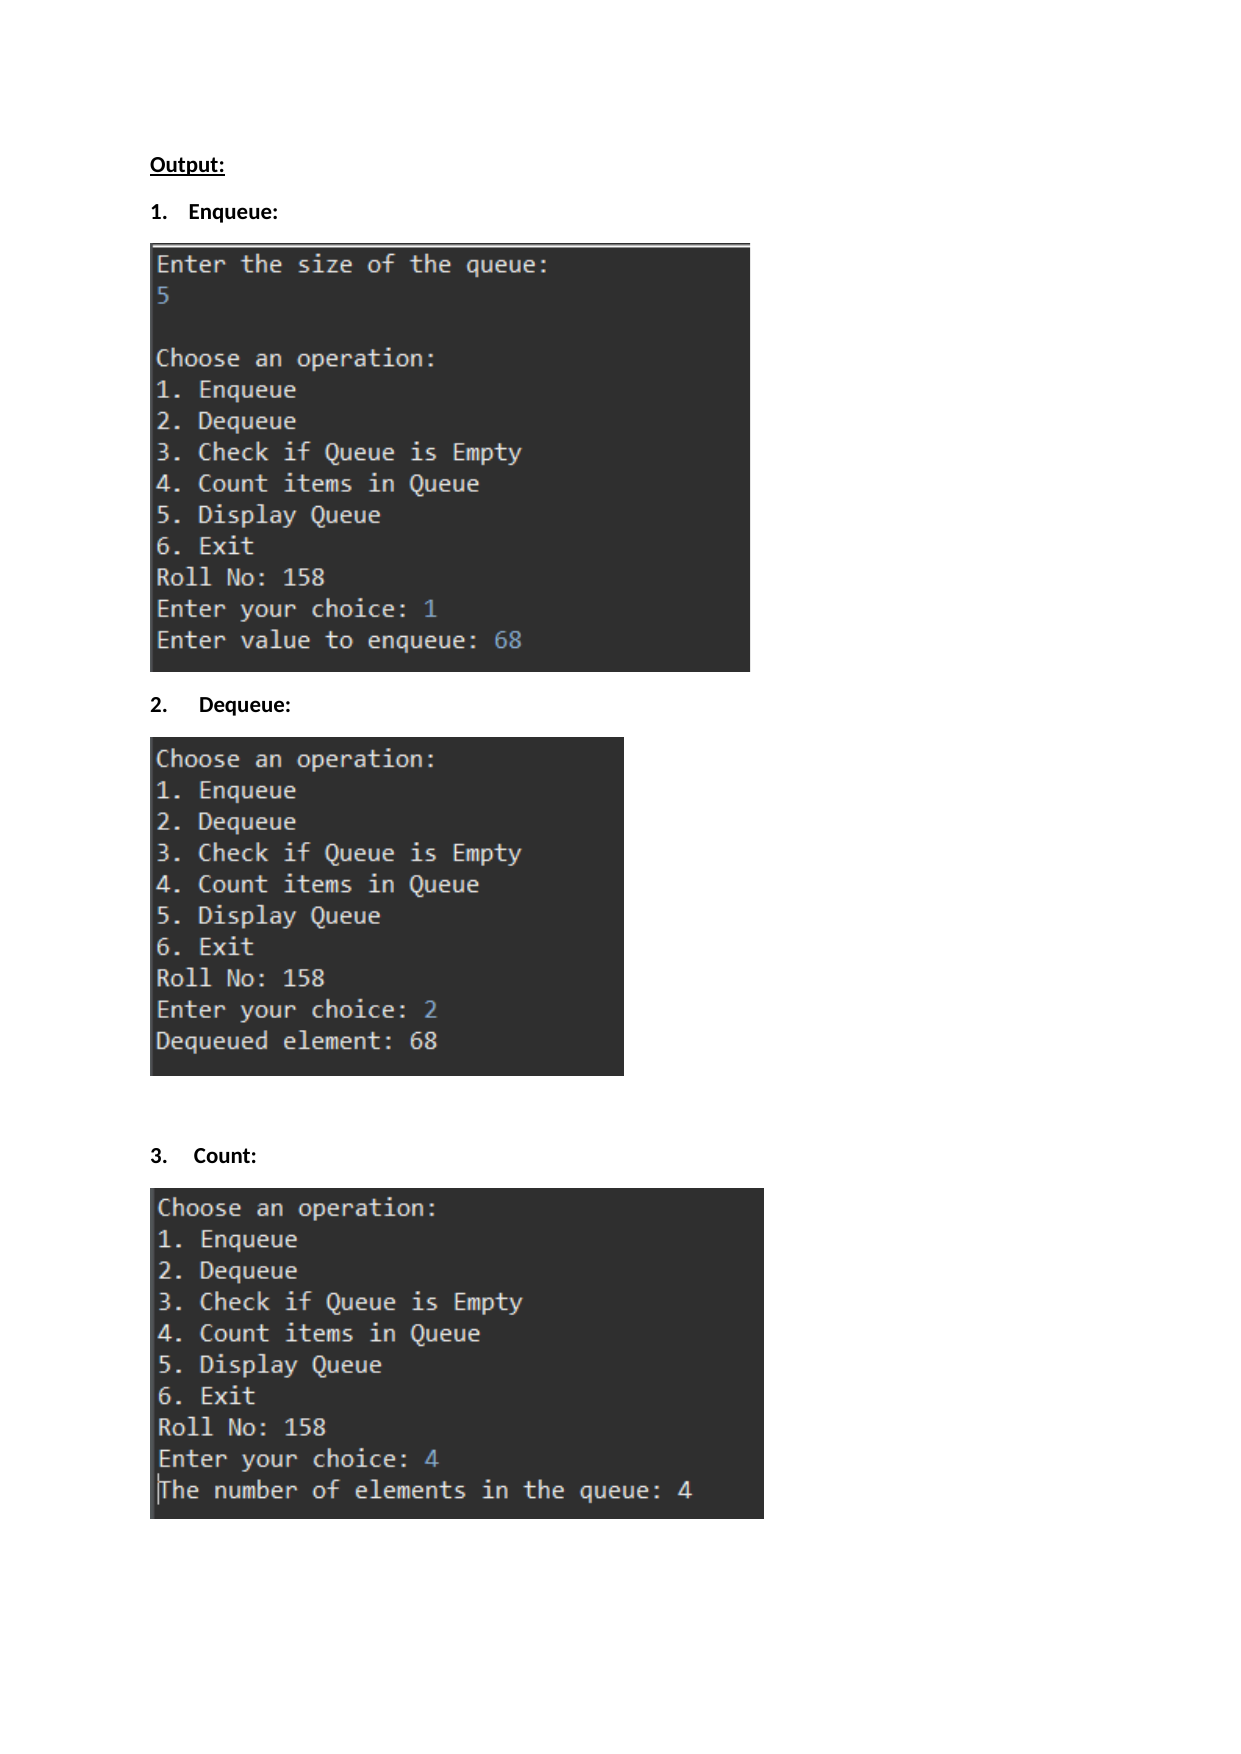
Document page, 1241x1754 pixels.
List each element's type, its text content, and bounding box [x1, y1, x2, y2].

picture [150, 243, 750, 672]
text 1. Enqueue: [150, 197, 1090, 225]
text 2. Dequeue: [150, 690, 1090, 718]
text 3. Count: [150, 1141, 1090, 1169]
text Output: [150, 150, 1090, 178]
picture [150, 737, 624, 1076]
picture [150, 1188, 764, 1519]
